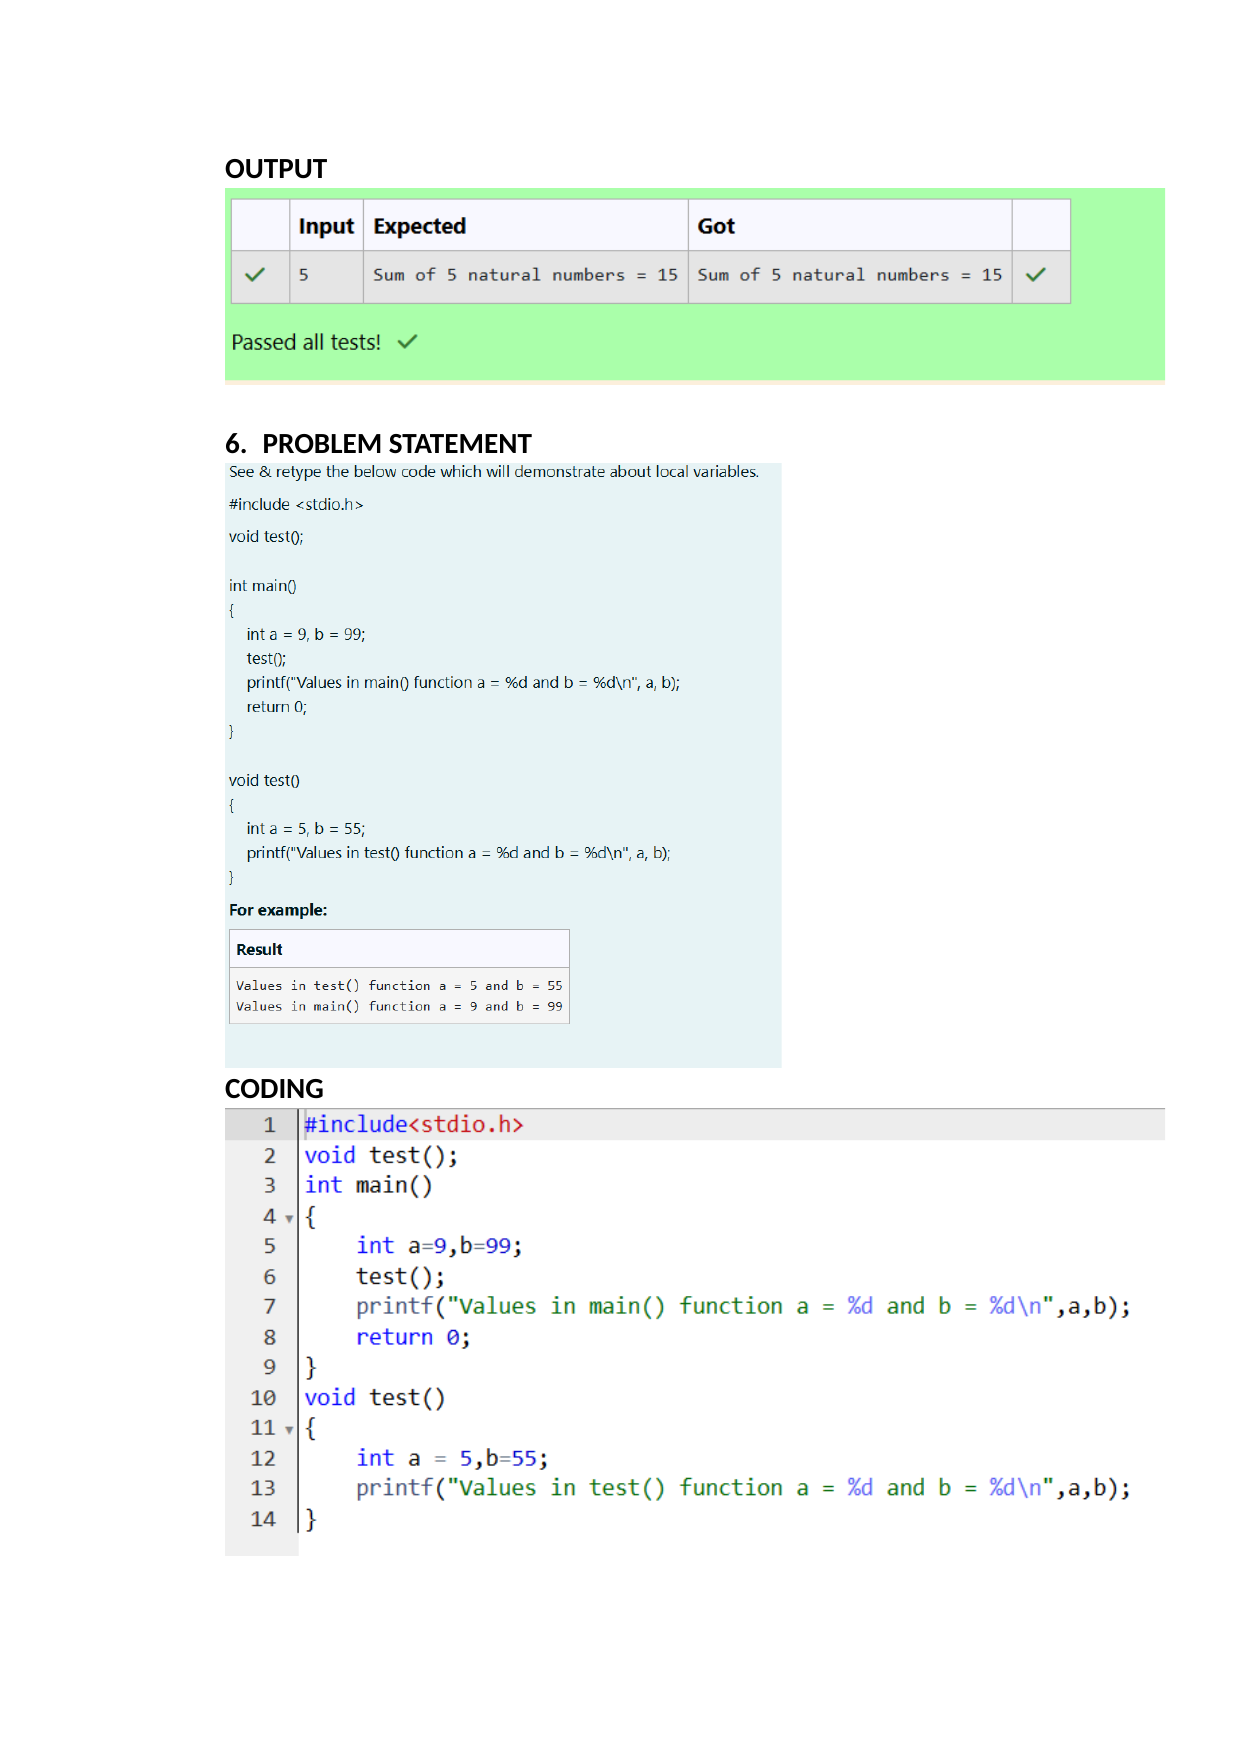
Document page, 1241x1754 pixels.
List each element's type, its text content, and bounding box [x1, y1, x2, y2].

picture [225, 463, 782, 1068]
picture [225, 1108, 1166, 1556]
list CODING [225, 1070, 1090, 1106]
list OUTPUT [225, 150, 1090, 186]
list PROBLEM STATEMENT [225, 425, 1090, 461]
picture [225, 188, 1166, 385]
